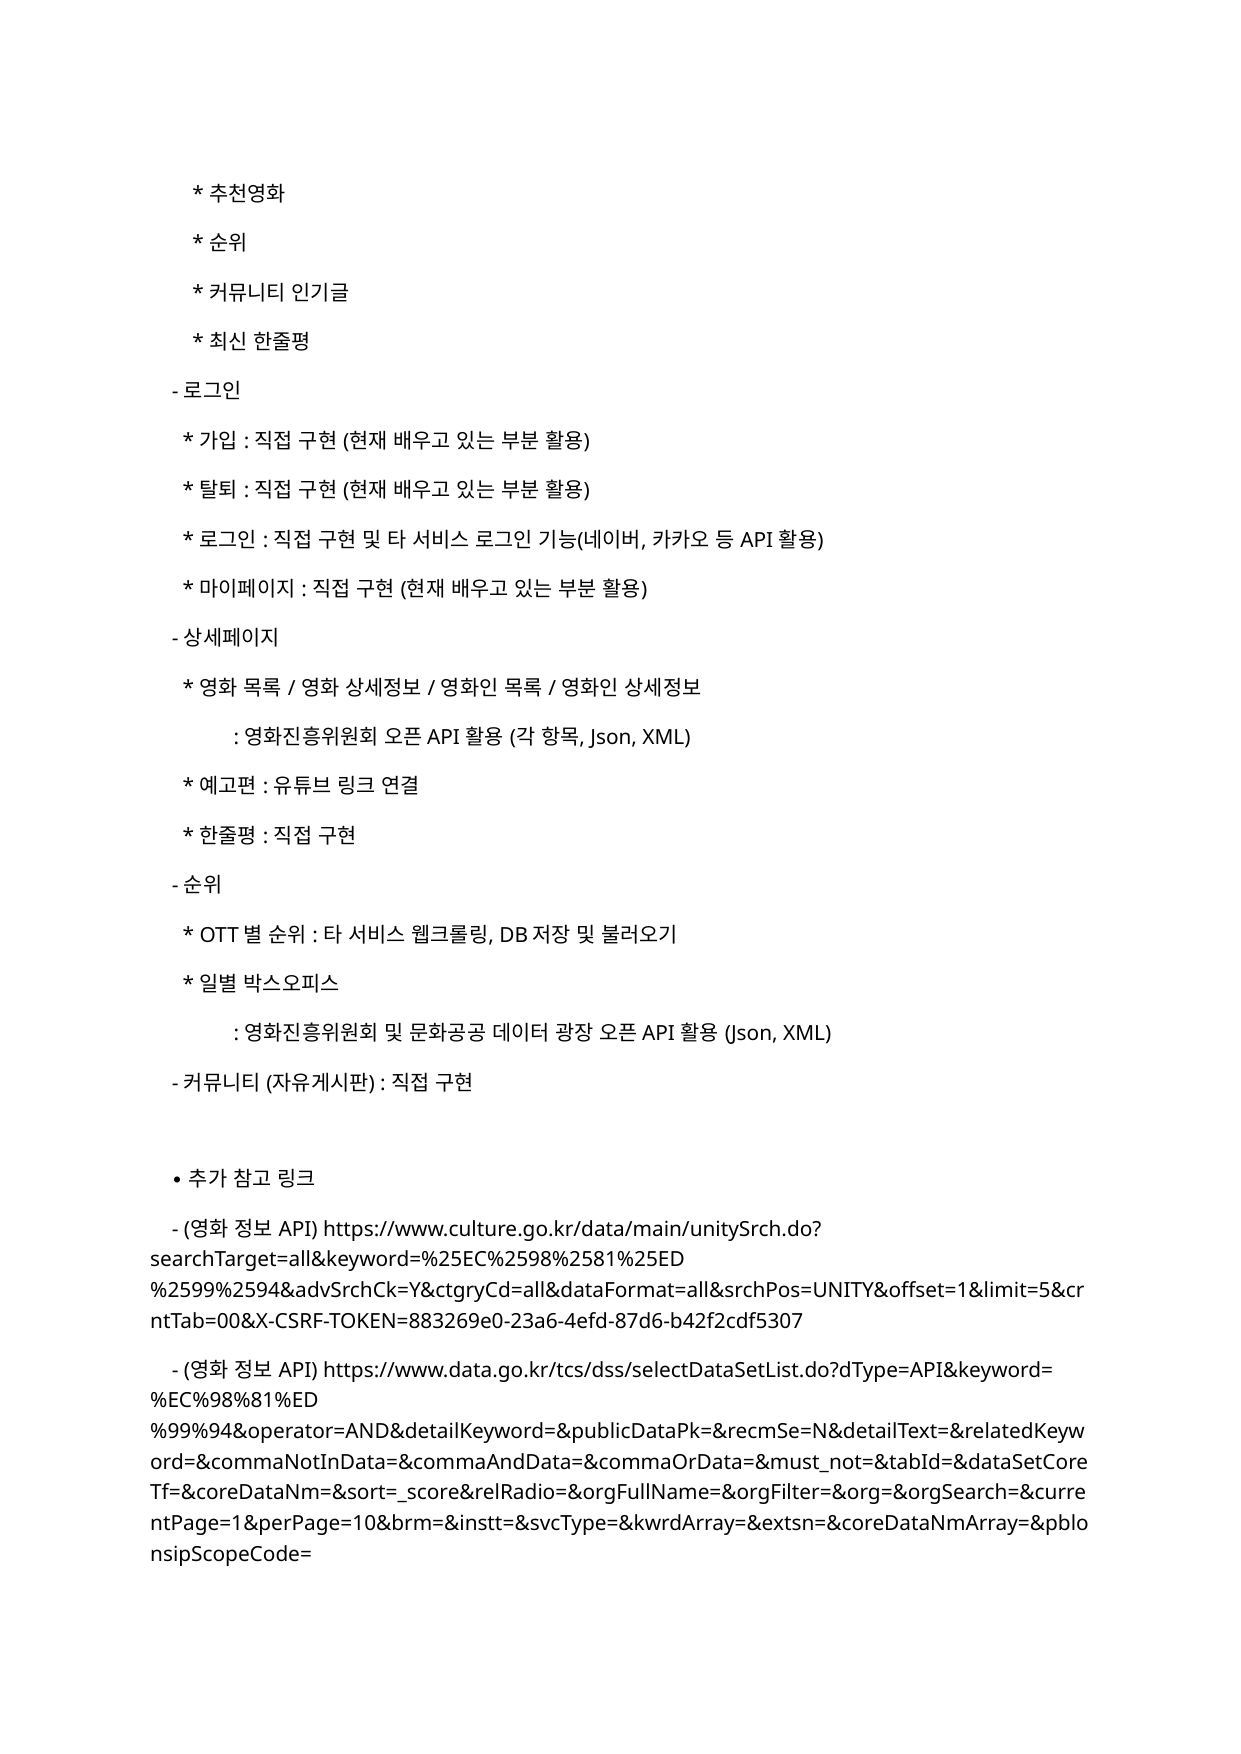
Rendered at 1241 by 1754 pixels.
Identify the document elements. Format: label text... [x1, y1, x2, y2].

text - (영화 정보 API) https://www.culture.go.kr/data/main/unitySrch.do?searchTarget=all&keyword=%25EC%2598%2581%25ED%2599%2594&advSrchCk=Y&ctgryCd=all&dataFormat=all&srchPos=UNITY&offset=1&limit=5&crntTab=00&X-CSRF-TOKEN=883269e0-23a6-4efd-87d6-b42f2cdf5307 [150, 1212, 1090, 1334]
text * 예고편 : 유튜브 링크 연결 [150, 770, 1090, 800]
text * 최신 한줄평 [150, 325, 1090, 356]
text * 가입 : 직접 구현 (현재 배우고 있는 부분 활용) [150, 424, 1090, 454]
text * 로그인 : 직접 구현 및 타 서비스 로그인 기능(네이버, 카카오 등 API 활용) [150, 523, 1090, 553]
text : 영화진흥위원회 오픈API 활용 (각 항목, Json, XML) [150, 720, 1090, 751]
text * 순위 [150, 227, 1090, 257]
text * 일별 박스오피스 [150, 967, 1090, 997]
text - 로그인 [150, 375, 1090, 405]
text - 커뮤니티 (자유게시판) : 직접 구현 [150, 1066, 1090, 1096]
text - (영화 정보 API) https://www.data.go.kr/tcs/dss/selectDataSetList.do?dType=API&keyword=%EC%98%81%ED%99%94&operator=AND&detailKeyword=&publicDataPk=&recmSe=N&detailText=&relatedKeyword=&commaNotInData=&commaAndData=&commaOrData=&must_not=&tabId=&dataSetCoreTf=&coreDataNm=&sort=_score&relRadio=&orgFullName=&orgFilter=&org=&orgSearch=&currentPage=1&perPage=10&brm=&instt=&svcType=&kwrdArray=&extsn=&coreDataNmArray=&pblonsipScopeCode= [150, 1353, 1090, 1567]
text * 한줄평 : 직접 구현 [150, 819, 1090, 849]
text - 순위 [150, 868, 1090, 899]
text - 상세페이지 [150, 622, 1090, 652]
text * OTT별 순위 : 타 서비스 웹크롤링, DB저장 및 불러오기 [150, 918, 1090, 948]
text * 탈퇴 : 직접 구현 (현재 배우고 있는 부분 활용) [150, 473, 1090, 504]
text : 영화진흥위원회 및 문화공공 데이터 광장 오픈API 활용 (Json, XML) [150, 1017, 1090, 1047]
text * 추천영화 [150, 177, 1090, 207]
text * 영화 목록 / 영화 상세정보 / 영화인 목록 / 영화인 상세정보 [150, 671, 1090, 701]
text * 커뮤니티 인기글 [150, 276, 1090, 306]
text * 마이페이지 : 직접 구현 (현재 배우고 있는 부분 활용) [150, 572, 1090, 602]
text ∙ 추가 참고 링크 [150, 1163, 1090, 1193]
